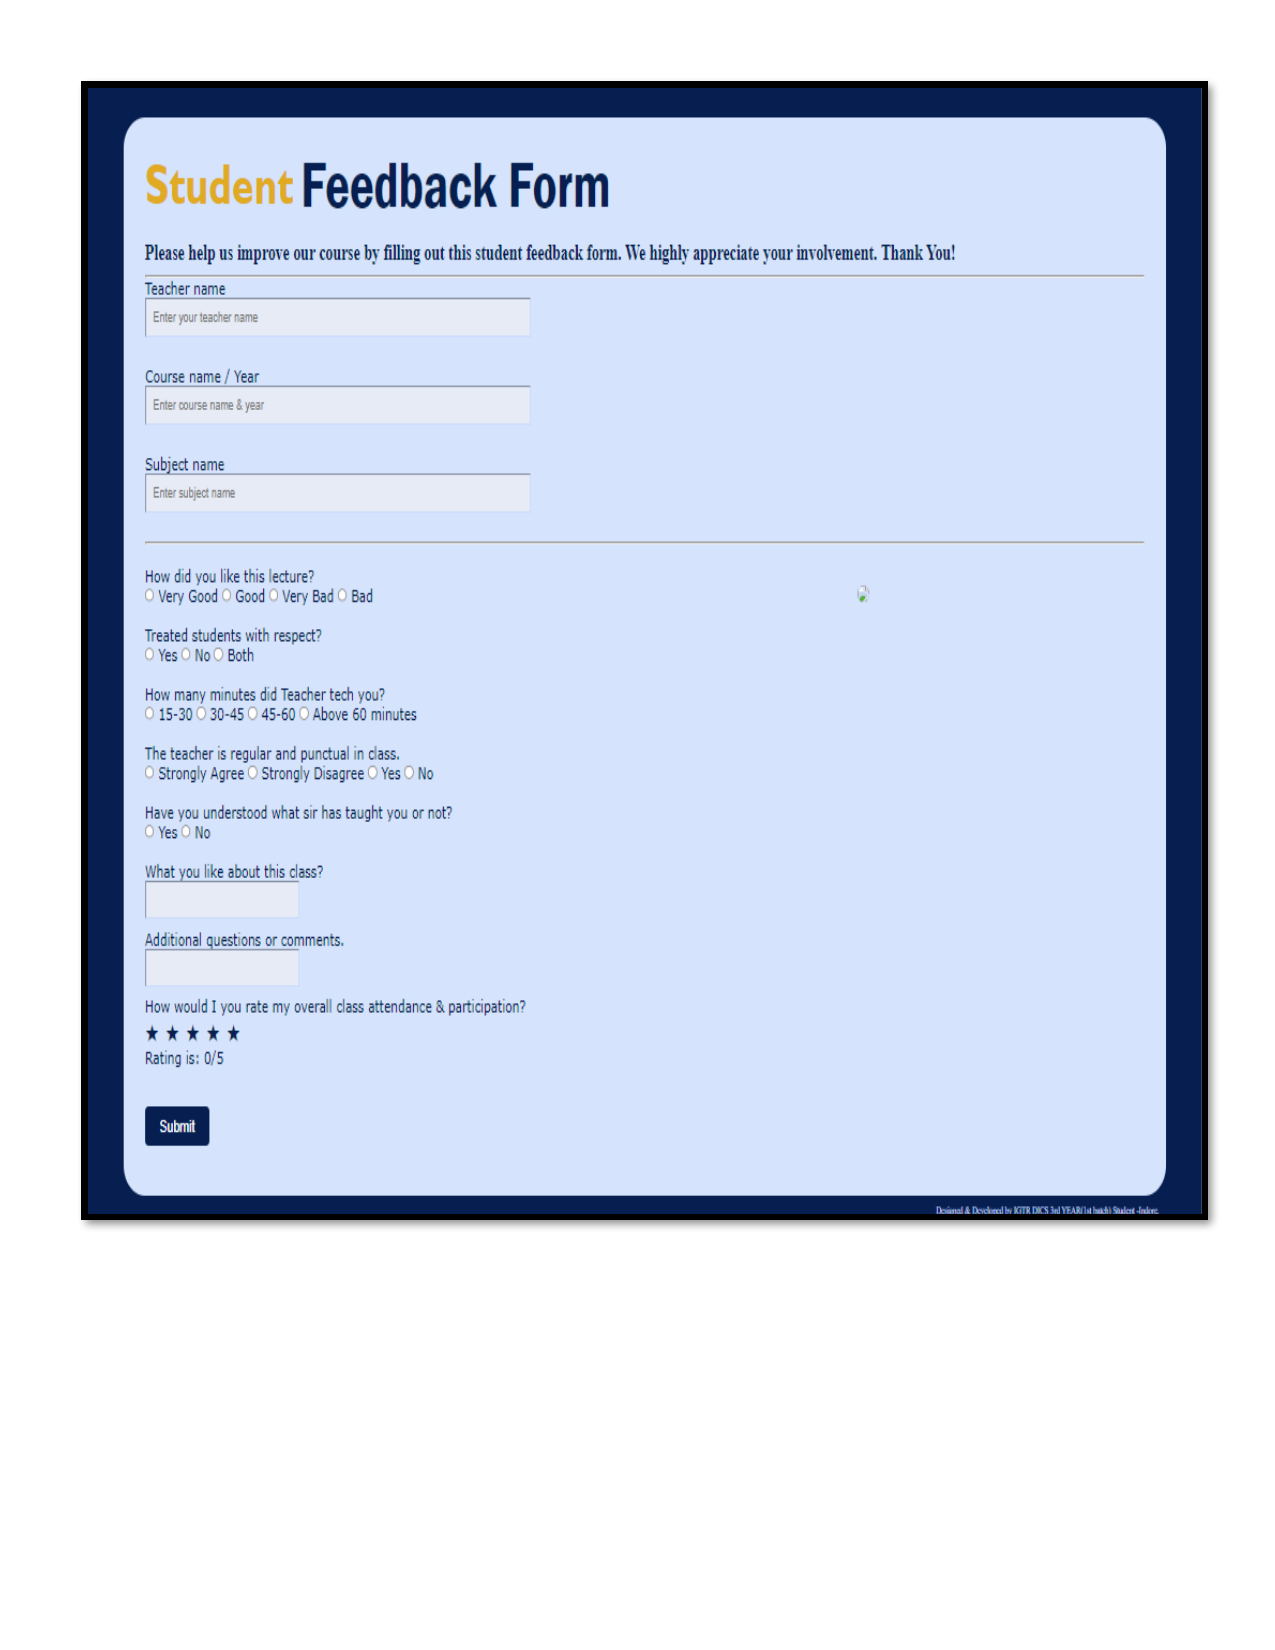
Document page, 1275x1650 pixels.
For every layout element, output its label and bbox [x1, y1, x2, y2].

picture [88, 88, 1202, 1214]
